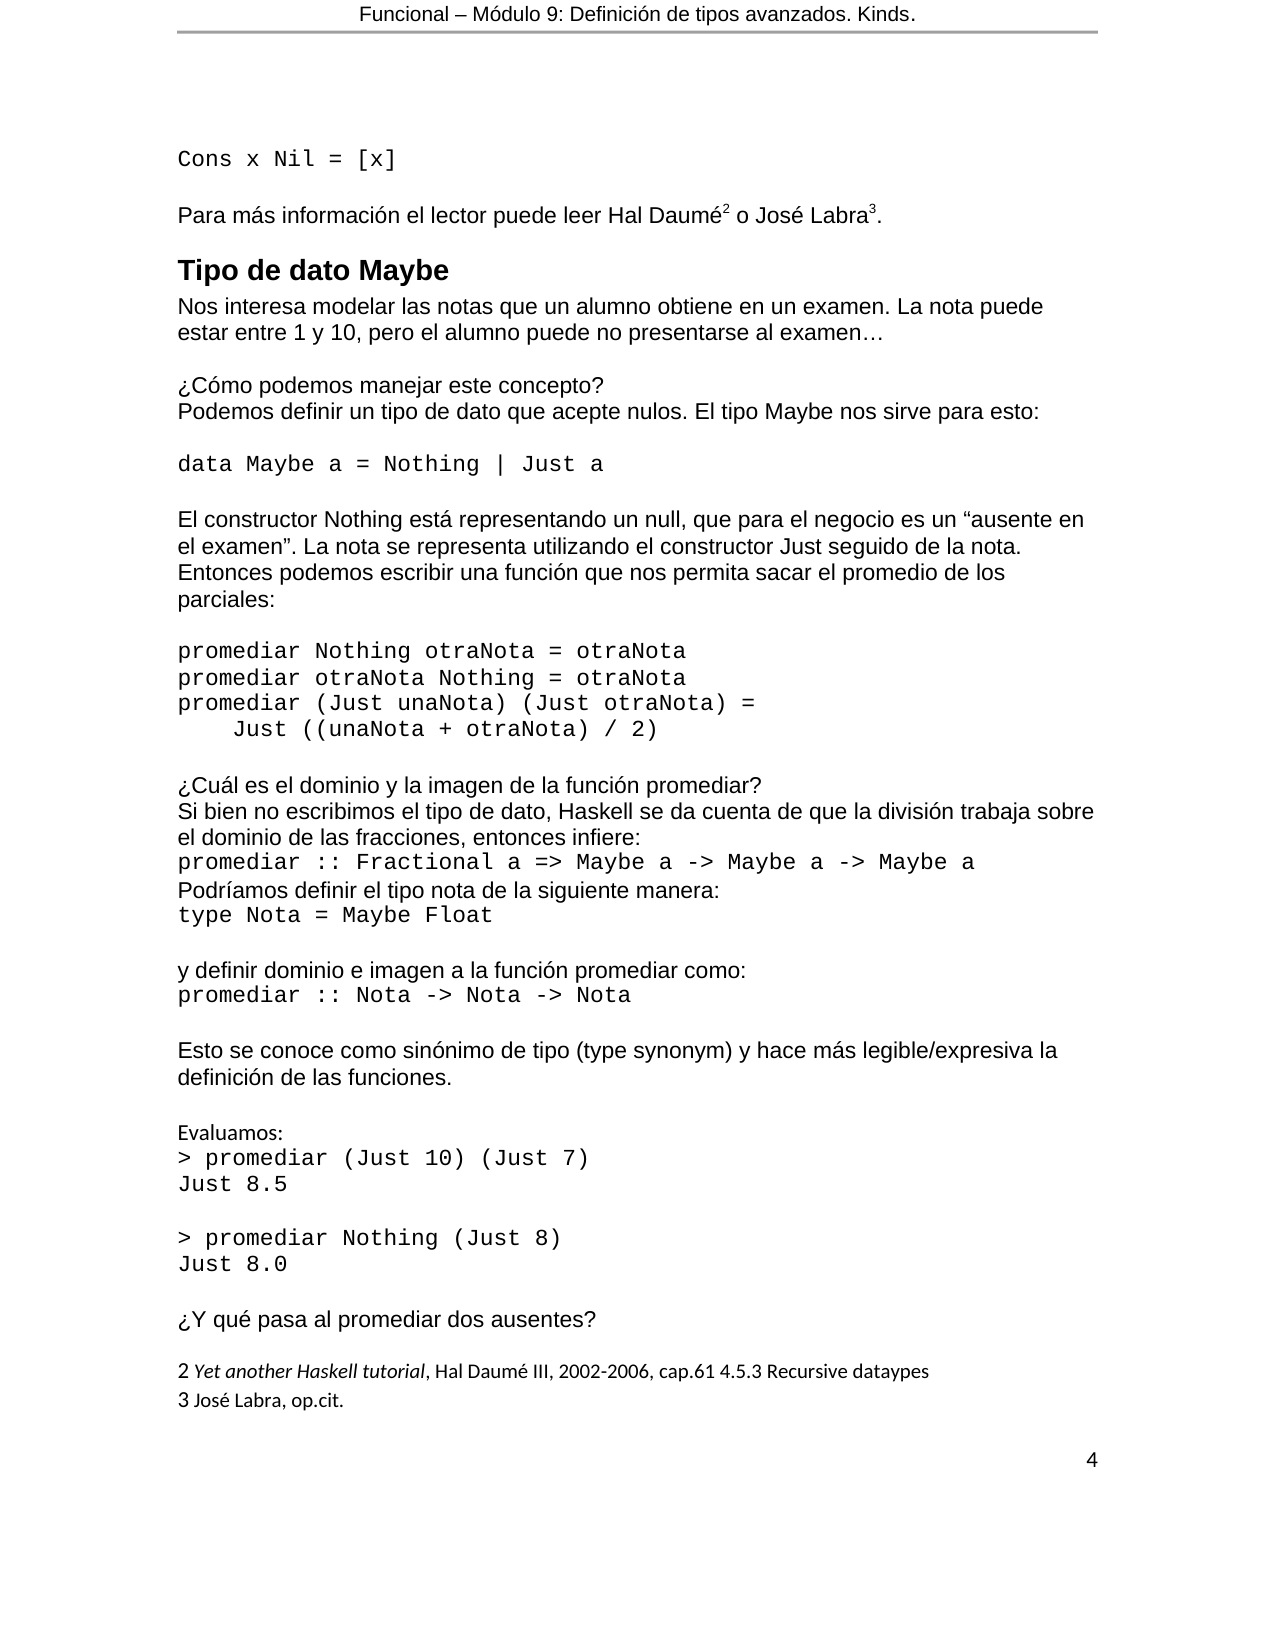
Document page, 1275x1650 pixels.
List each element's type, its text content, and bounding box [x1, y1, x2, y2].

text Evaluamos: [177, 1118, 1098, 1146]
text > promediar (Just 10) (Just 7) [177, 1146, 1098, 1172]
text promediar (Just unaNota) (Just otraNota) = [177, 692, 1098, 718]
text type Nota = Maybe Float [177, 903, 1098, 929]
text ¿Cómo podemos manejar este concepto? [177, 372, 1098, 398]
text Just 8.5 [177, 1172, 1098, 1198]
text Podemos definir un tipo de dato que acepte nulos. El tipo Maybe nos sirve para esto: [177, 398, 1098, 424]
text promediar Nothing otraNota = otraNota [177, 640, 1098, 666]
text promediar otraNota Nothing = otraNota [177, 666, 1098, 692]
text Esto se conoce como sinónimo de tipo (type synonym) y hace más legible/expresiva la definición de las funciones. [177, 1037, 1098, 1090]
text > promediar Nothing (Just 8) [177, 1226, 1098, 1252]
subtitle Tipo de dato Maybe [177, 253, 1098, 286]
text Just 8.0 [177, 1252, 1098, 1278]
text Podríamos definir el tipo nota de la siguiente manera: [177, 877, 1098, 903]
text Cons x Nil = [x] [177, 148, 1098, 173]
text Para más información el lector puede leer Hal Daumé o José Labra. [177, 202, 1098, 228]
text data Maybe a = Nothing | Just a [177, 452, 1098, 478]
text Si bien no escribimos el tipo de dato, Haskell se da cuenta de que la división trabaja sobre el dominio de las fracciones, entonces infiere: [177, 798, 1098, 851]
text Nos interesa modelar las notas que un alumno obtiene en un examen. La nota puede estar entre 1 y 10, pero el alumno puede no presentarse al examen… [177, 293, 1098, 345]
text ¿Cuál es el dominio y la imagen de la función promediar? [177, 772, 1098, 798]
text El constructor Nothing está representando un null, que para el negocio es un “ausente en el examen”. La nota se representa utilizando el constructor Just seguido de la nota. Entonces podemos escribir una función que nos permita sacar el promedio de los parciales: [177, 506, 1098, 612]
text promediar :: Nota -> Nota -> Nota [177, 983, 1098, 1009]
text Just ((unaNota + otraNota) / 2) [177, 718, 1098, 744]
text ¿Y qué pasa al promediar dos ausentes? [177, 1306, 1098, 1332]
text y definir dominio e imagen a la función promediar como: [177, 957, 1098, 983]
text promediar :: Fractional a => Maybe a -> Maybe a -> Maybe a [177, 851, 1098, 877]
